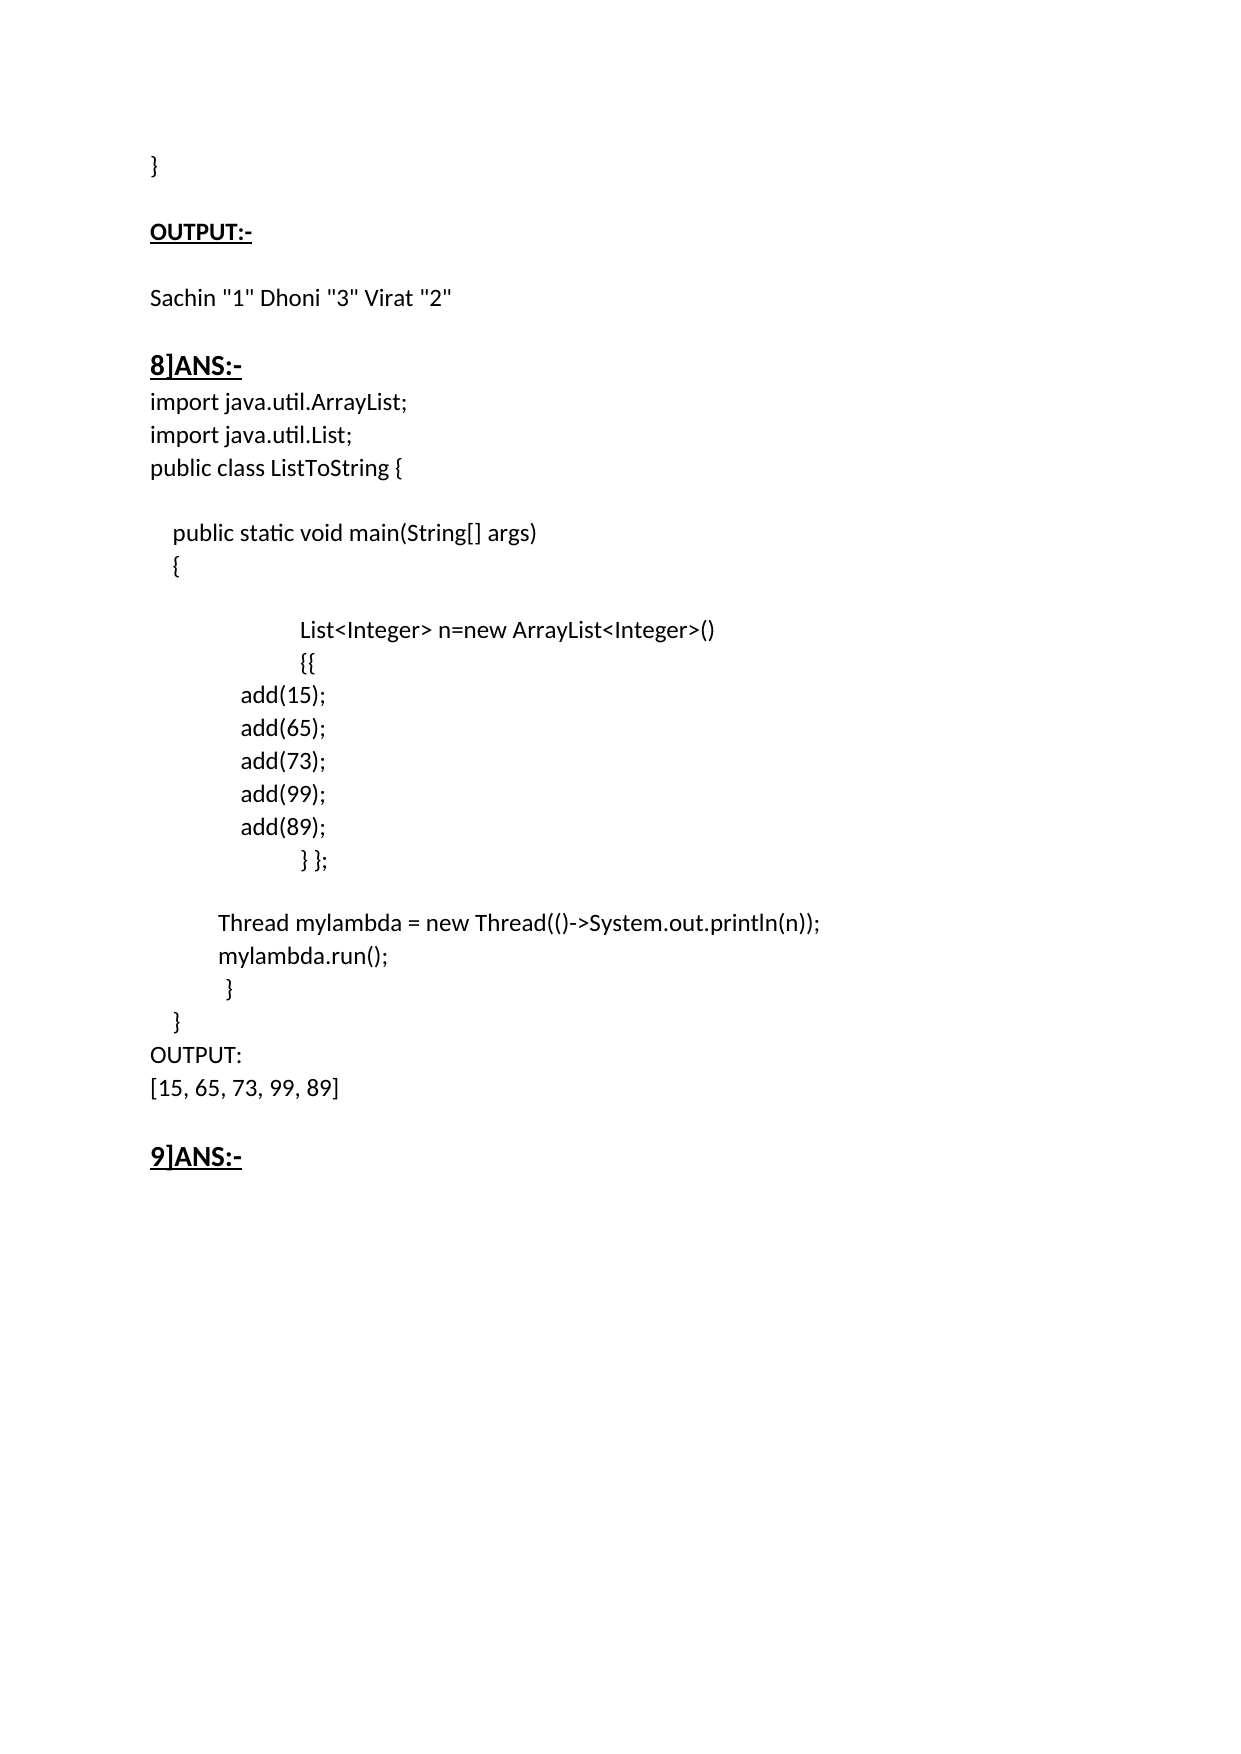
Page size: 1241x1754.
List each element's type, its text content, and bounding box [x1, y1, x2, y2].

text public static void main(String[] args) [150, 518, 1090, 548]
text Sachin "1" Dhoni "3" Virat "2" [150, 282, 1090, 312]
text import java.util.List; [150, 419, 1090, 449]
text } [150, 1006, 1090, 1037]
text add(15); [150, 680, 1090, 710]
text 8]ANS:- [150, 347, 1090, 383]
text add(99); [150, 778, 1090, 809]
text {{ [150, 647, 1090, 677]
text Thread mylambda = new Thread(()->System.out.println(n)); [150, 907, 1090, 938]
text } }; [150, 844, 1090, 875]
text { [150, 551, 1090, 581]
text OUTPUT:- [150, 216, 1090, 246]
text mylambda.run(); [150, 940, 1090, 971]
text } [150, 150, 1090, 181]
text [15, 65, 73, 99, 89] [150, 1072, 1090, 1102]
text import java.util.ArrayList; [150, 386, 1090, 416]
text 9]ANS:- [150, 1138, 1090, 1173]
text add(89); [150, 811, 1090, 842]
text List<Integer> n=new ArrayList<Integer>() [150, 614, 1090, 644]
text } [150, 973, 1090, 1004]
text add(73); [150, 746, 1090, 776]
text add(65); [150, 713, 1090, 743]
text public class ListToString { [150, 452, 1090, 482]
text OUTPUT: [150, 1039, 1090, 1069]
